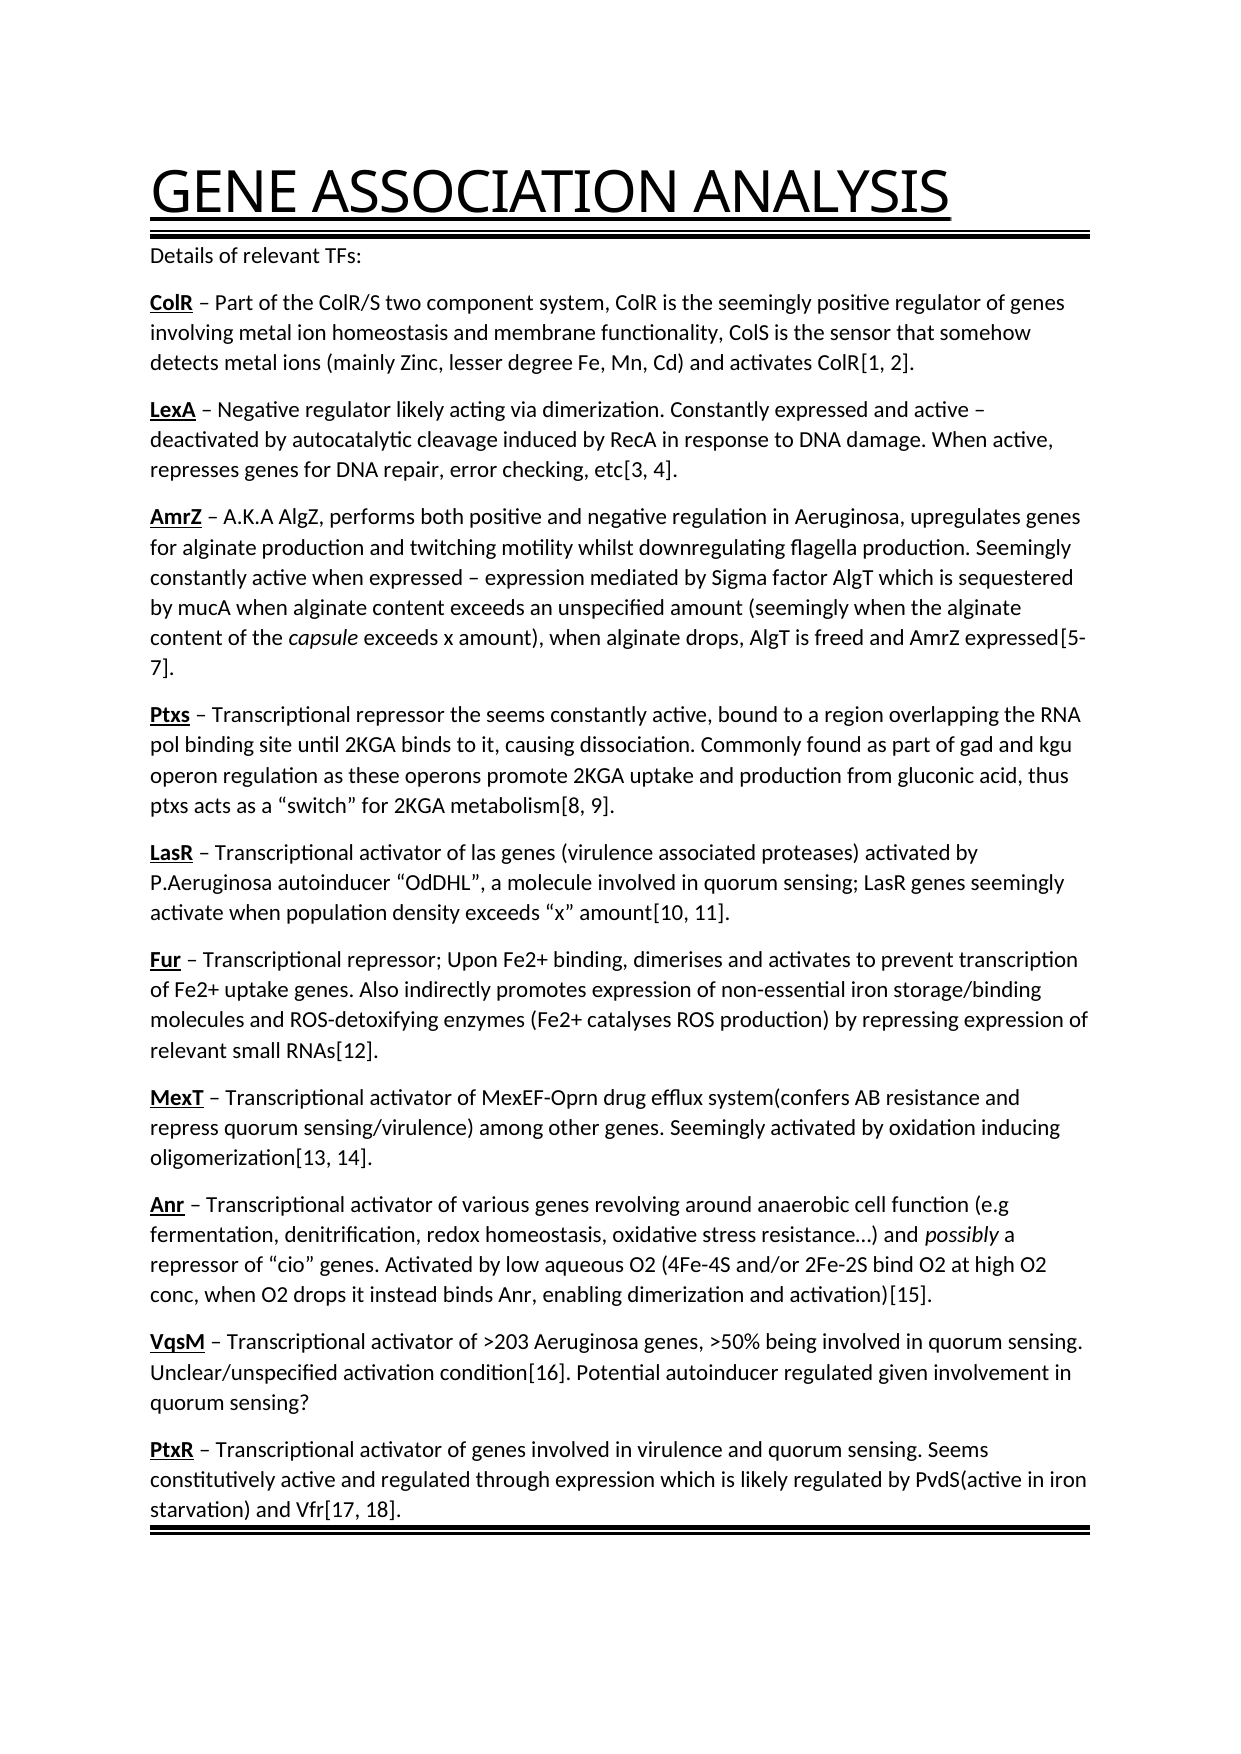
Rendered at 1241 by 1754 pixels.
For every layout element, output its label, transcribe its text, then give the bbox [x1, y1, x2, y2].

text LasR – Transcriptional activator of las genes (virulence associated proteases) activated by P.Aeruginosa autoinducer “OdDHL”, a molecule involved in quorum sensing; LasR genes seemingly activate when population density exceeds “x” amount[10, 11]. [150, 826, 1090, 926]
text Fur – Transcriptional repressor; Upon Fe2+ binding, dimerises and activates to prevent transcription of Fe2+ uptake genes. Also indirectly promotes expression of non-essential iron storage/binding molecules and ROS-detoxifying enzymes (Fe2+ catalyses ROS production) by repressing expression of relevant small RNAs[12]. [150, 934, 1090, 1064]
text AmrZ – A.K.A AlgZ, performs both positive and negative regulation in Aeruginosa, upregulates genes for alginate production and twitching motility whilst downregulating flagella production. Seemingly constantly active when expressed – expression mediated by Sigma factor AlgT which is sequestered by mucA when alginate content exceeds an unspecified amount (seemingly when the alginate content of the capsule exceeds x amount), when alginate drops, AlgT is freed and AmrZ expressed[5-7]. [150, 491, 1090, 682]
title GENE ASSOCIATION ANALYSIS [150, 150, 1090, 229]
text Details of relevant TFs: [150, 239, 1090, 269]
text Ptxs – Transcriptional repressor the seems constantly active, bound to a region overlapping the RNA pol binding site until 2KGA binds to it, causing dissociation. Commonly found as part of gad and kgu operon regulation as these operons promote 2KGA uptake and production from gluconic acid, thus ptxs acts as a “switch” for 2KGA metabolism[8, 9]. [150, 689, 1090, 819]
text ColR – Part of the ColR/S two component system, ColR is the seemingly positive regulator of genes involving metal ion homeostasis and membrane functionality, ColS is the sensor that somehow detects metal ions (mainly Zinc, lesser degree Fe, Mn, Cd) and activates ColR[1, 2]. [150, 276, 1090, 376]
text MexT – Transcriptional activator of MexEF-Oprn drug efflux system(confers AB resistance and repress quorum sensing/virulence) among other genes. Seemingly activated by oxidation inducing oligomerization[13, 14]. [150, 1071, 1090, 1171]
text LexA – Negative regulator likely acting via dimerization. Constantly expressed and active – deactivated by autocatalytic cleavage induced by RecA in response to DNA damage. When active, represses genes for DNA repair, error checking, etc[3, 4]. [150, 384, 1090, 484]
text PtxR – Transcriptional activator of genes involved in virulence and quorum sensing. Seems constitutively active and regulated through expression which is likely regulated by PvdS(active in iron starvation) and Vfr[17, 18]. [150, 1423, 1090, 1525]
text Anr – Transcriptional activator of various genes revolving around anaerobic cell function (e.g fermentation, denitrification, redox homeostasis, oxidative stress resistance…) and possibly a repressor of “cio” genes. Activated by low aqueous O2 (4Fe-4S and/or 2Fe-2S bind O2 at high O2 conc, when O2 drops it instead binds Anr, enabling dimerization and activation)[15]. [150, 1178, 1090, 1309]
text VqsM – Transcriptional activator of >203 Aeruginosa genes, >50% being involved in quorum sensing. Unclear/unspecified activation condition[16]. Potential autoinducer regulated given involvement in quorum sensing? [150, 1316, 1090, 1416]
